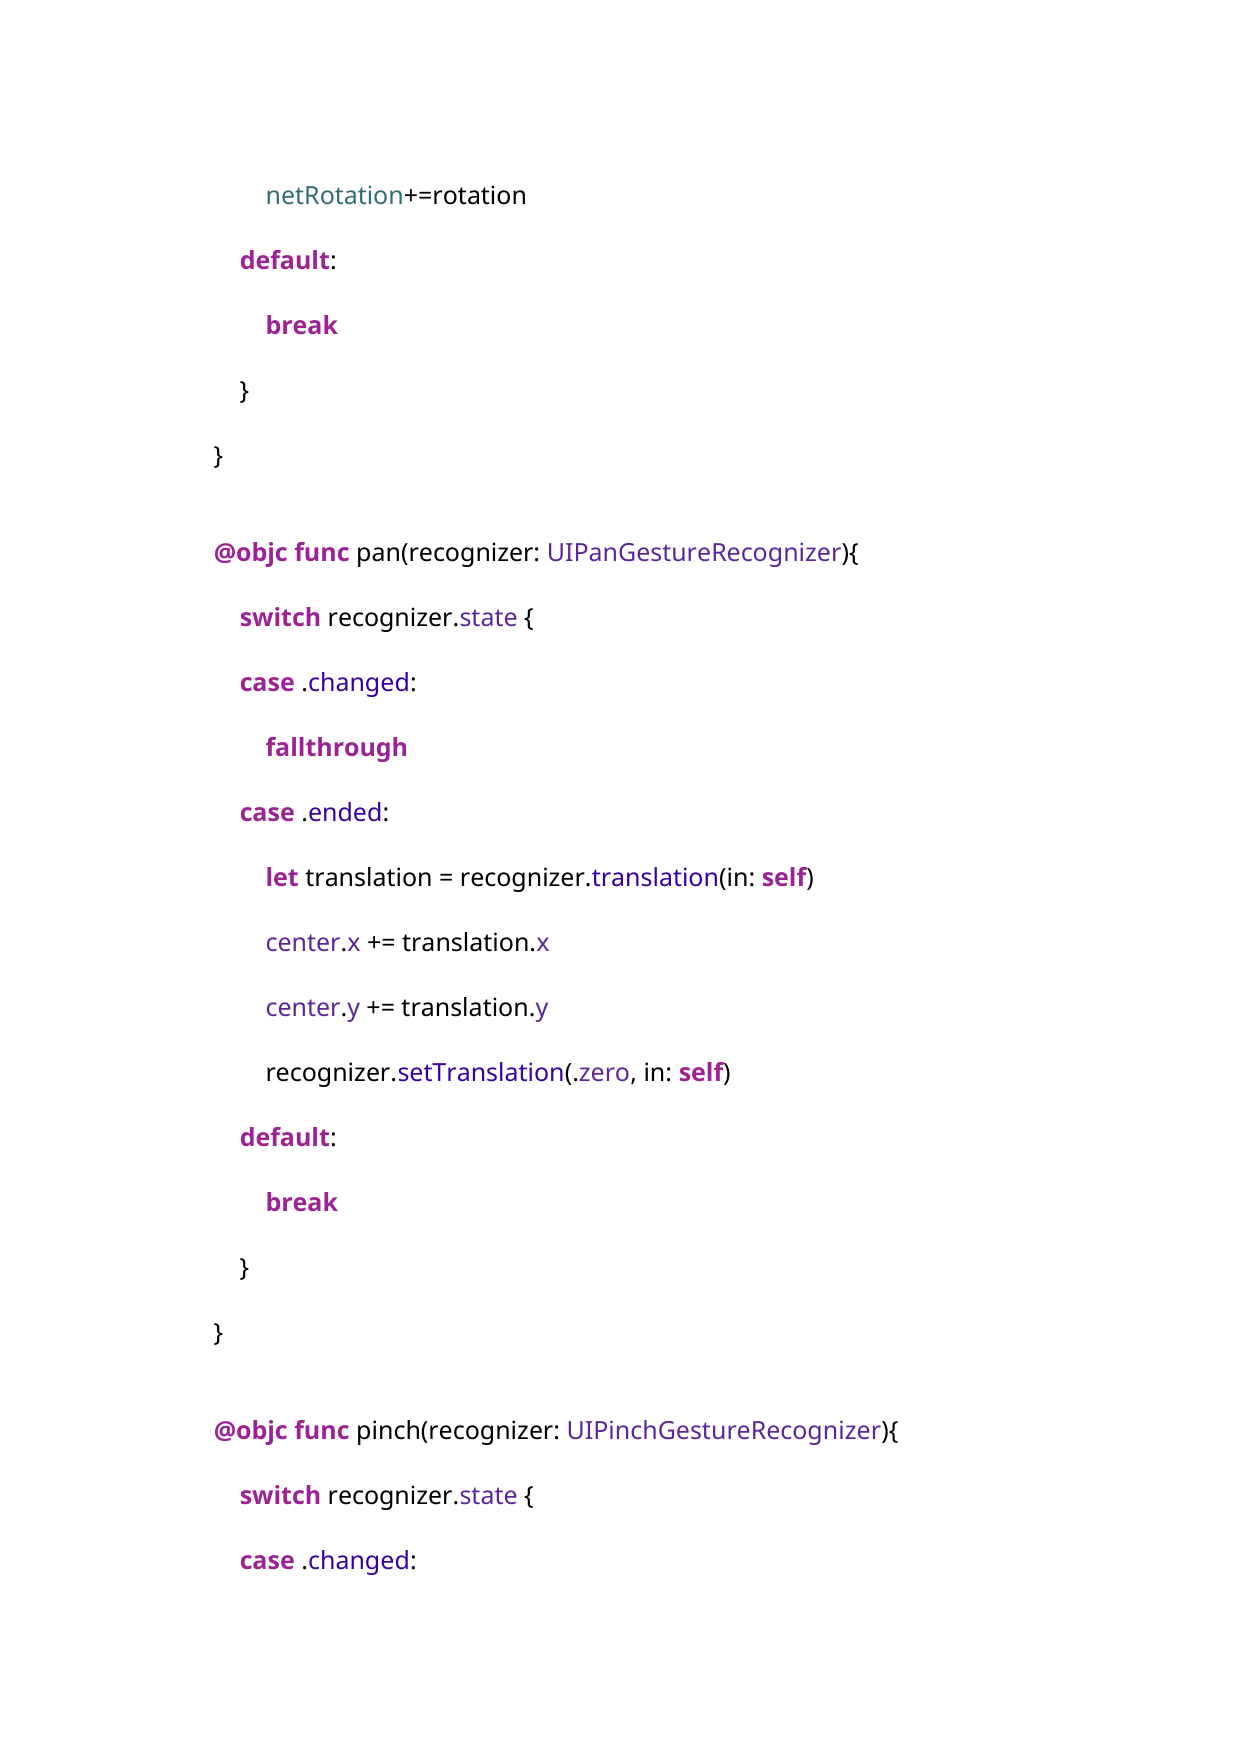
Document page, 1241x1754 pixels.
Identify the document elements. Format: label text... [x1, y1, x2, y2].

text } [187, 1299, 1053, 1364]
text default: [187, 1104, 1053, 1169]
text break [187, 1169, 1053, 1234]
text switch recognizer.state { [187, 1462, 1053, 1527]
text center.y += translation.y [187, 974, 1053, 1039]
text case .changed: [187, 649, 1053, 714]
text netRotation+=rotation [187, 162, 1053, 227]
text default: [187, 227, 1053, 292]
text center.x += translation.x [187, 909, 1053, 974]
text break [187, 292, 1053, 357]
text @objc func pinch(recognizer: UIPinchGestureRecognizer){ [187, 1397, 1053, 1462]
text } [187, 422, 1053, 487]
text let translation = recognizer.translation(in: self) [187, 844, 1053, 909]
text case .changed: [187, 1527, 1053, 1592]
text } [187, 1234, 1053, 1299]
text @objc func pan(recognizer: UIPanGestureRecognizer){ [187, 519, 1053, 584]
text fallthrough [187, 714, 1053, 779]
text } [187, 357, 1053, 422]
text case .ended: [187, 779, 1053, 844]
text recognizer.setTranslation(.zero, in: self) [187, 1039, 1053, 1104]
text switch recognizer.state { [187, 584, 1053, 649]
